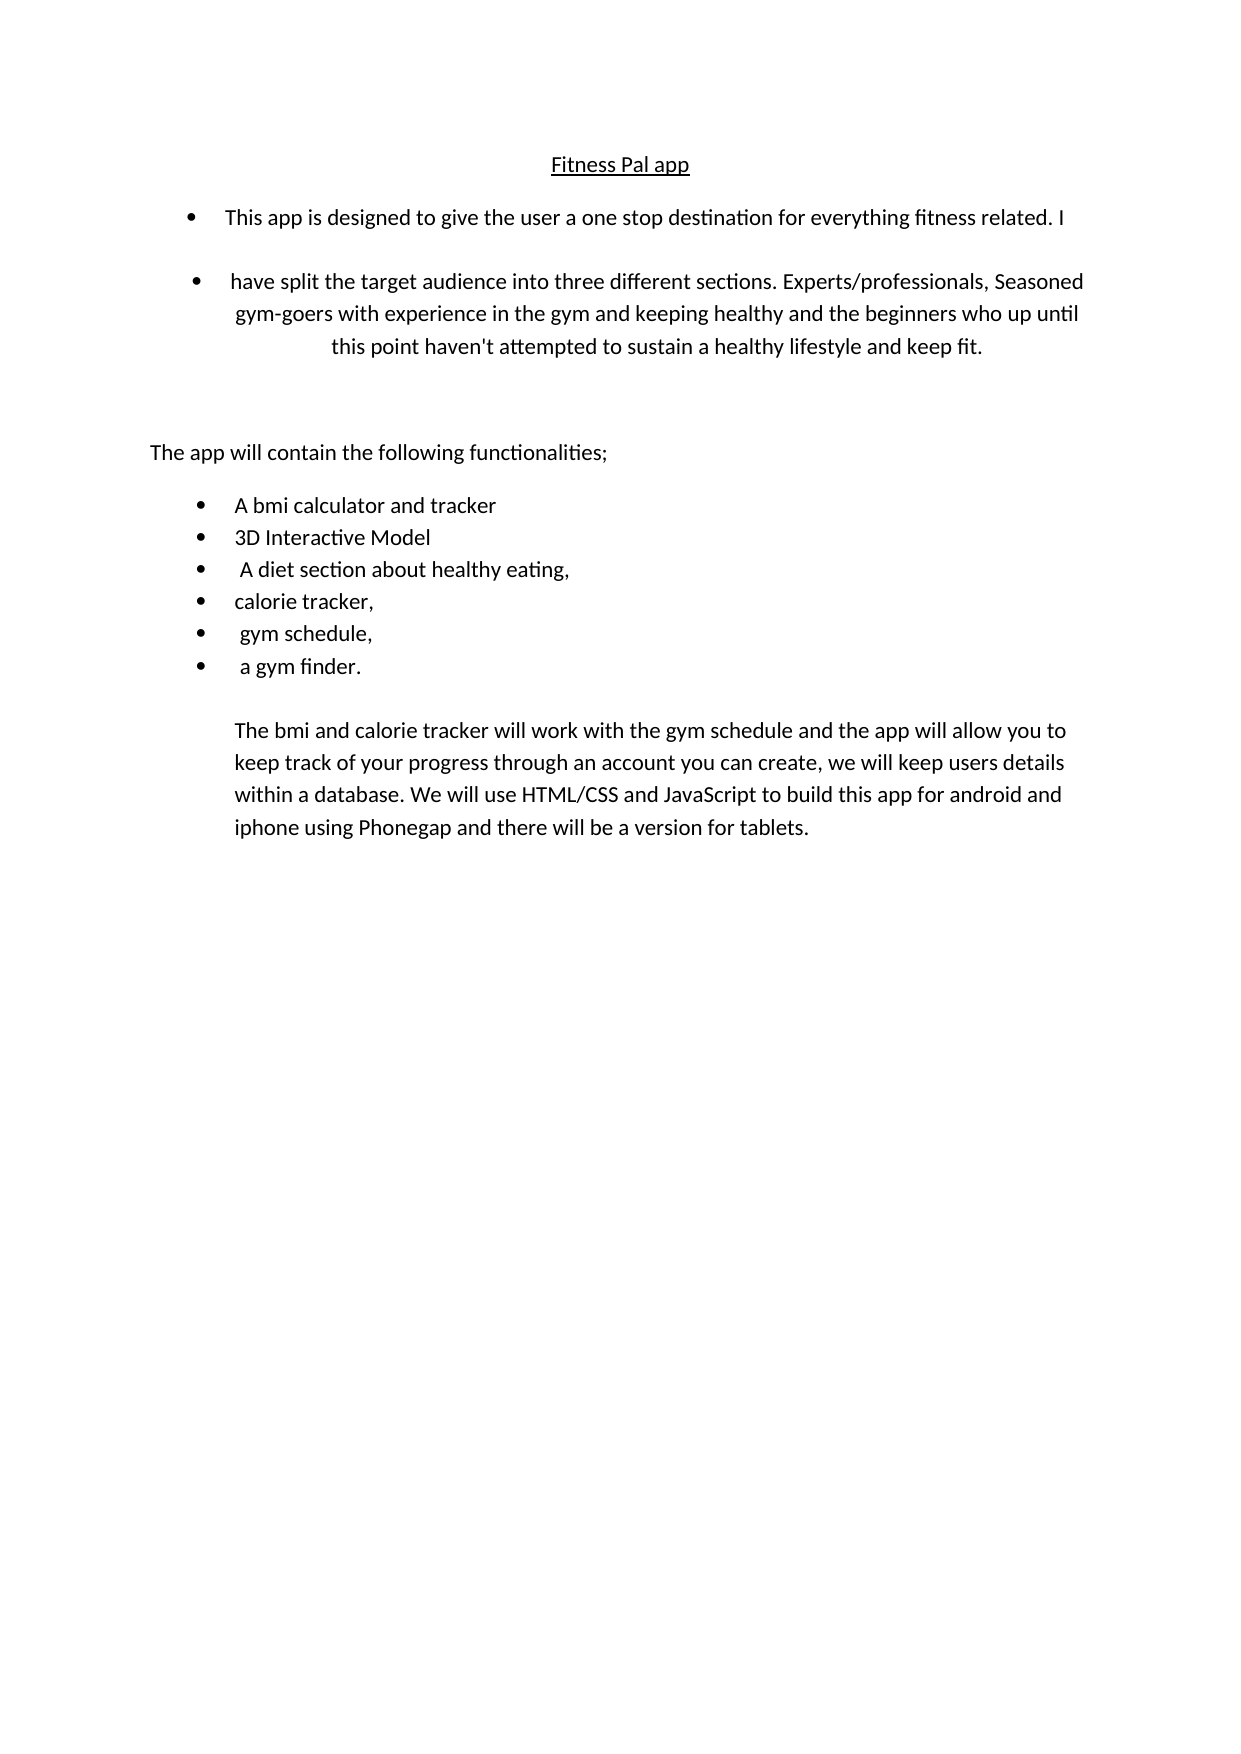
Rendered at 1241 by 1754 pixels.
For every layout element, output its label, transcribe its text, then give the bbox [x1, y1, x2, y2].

list A diet section about healthy eating, [197, 555, 1090, 583]
text Fitness Pal app [150, 150, 1090, 178]
list gym schedule, [197, 619, 1090, 648]
list The bmi and calorie tracker will work with the gym schedule and the app will allow you to keep track of your progress through an account you can create, we will keep users details within a database. We will use HTML/CSS and JavaScript to build this app for android and iphone using Phonegap and there will be a version for tablets. [234, 716, 1090, 841]
list This app is designed to give the user a one stop destination for everything fitness related. I [187, 203, 1090, 231]
list A bmi calculator and tracker [197, 491, 1090, 519]
text The app will contain the following functionalities; [150, 438, 1090, 466]
list 3D Interactive Model [197, 523, 1090, 551]
list calorie tracker, [197, 587, 1090, 615]
list a gym finder. [197, 652, 1090, 680]
list have split the target audience into three different sections. Experts/professionals, Seasoned gym-goers with experience in the gym and keeping healthy and the beginners who up until this point haven't attempted to sustain a healthy lifestyle and keep fit. [187, 267, 1090, 360]
